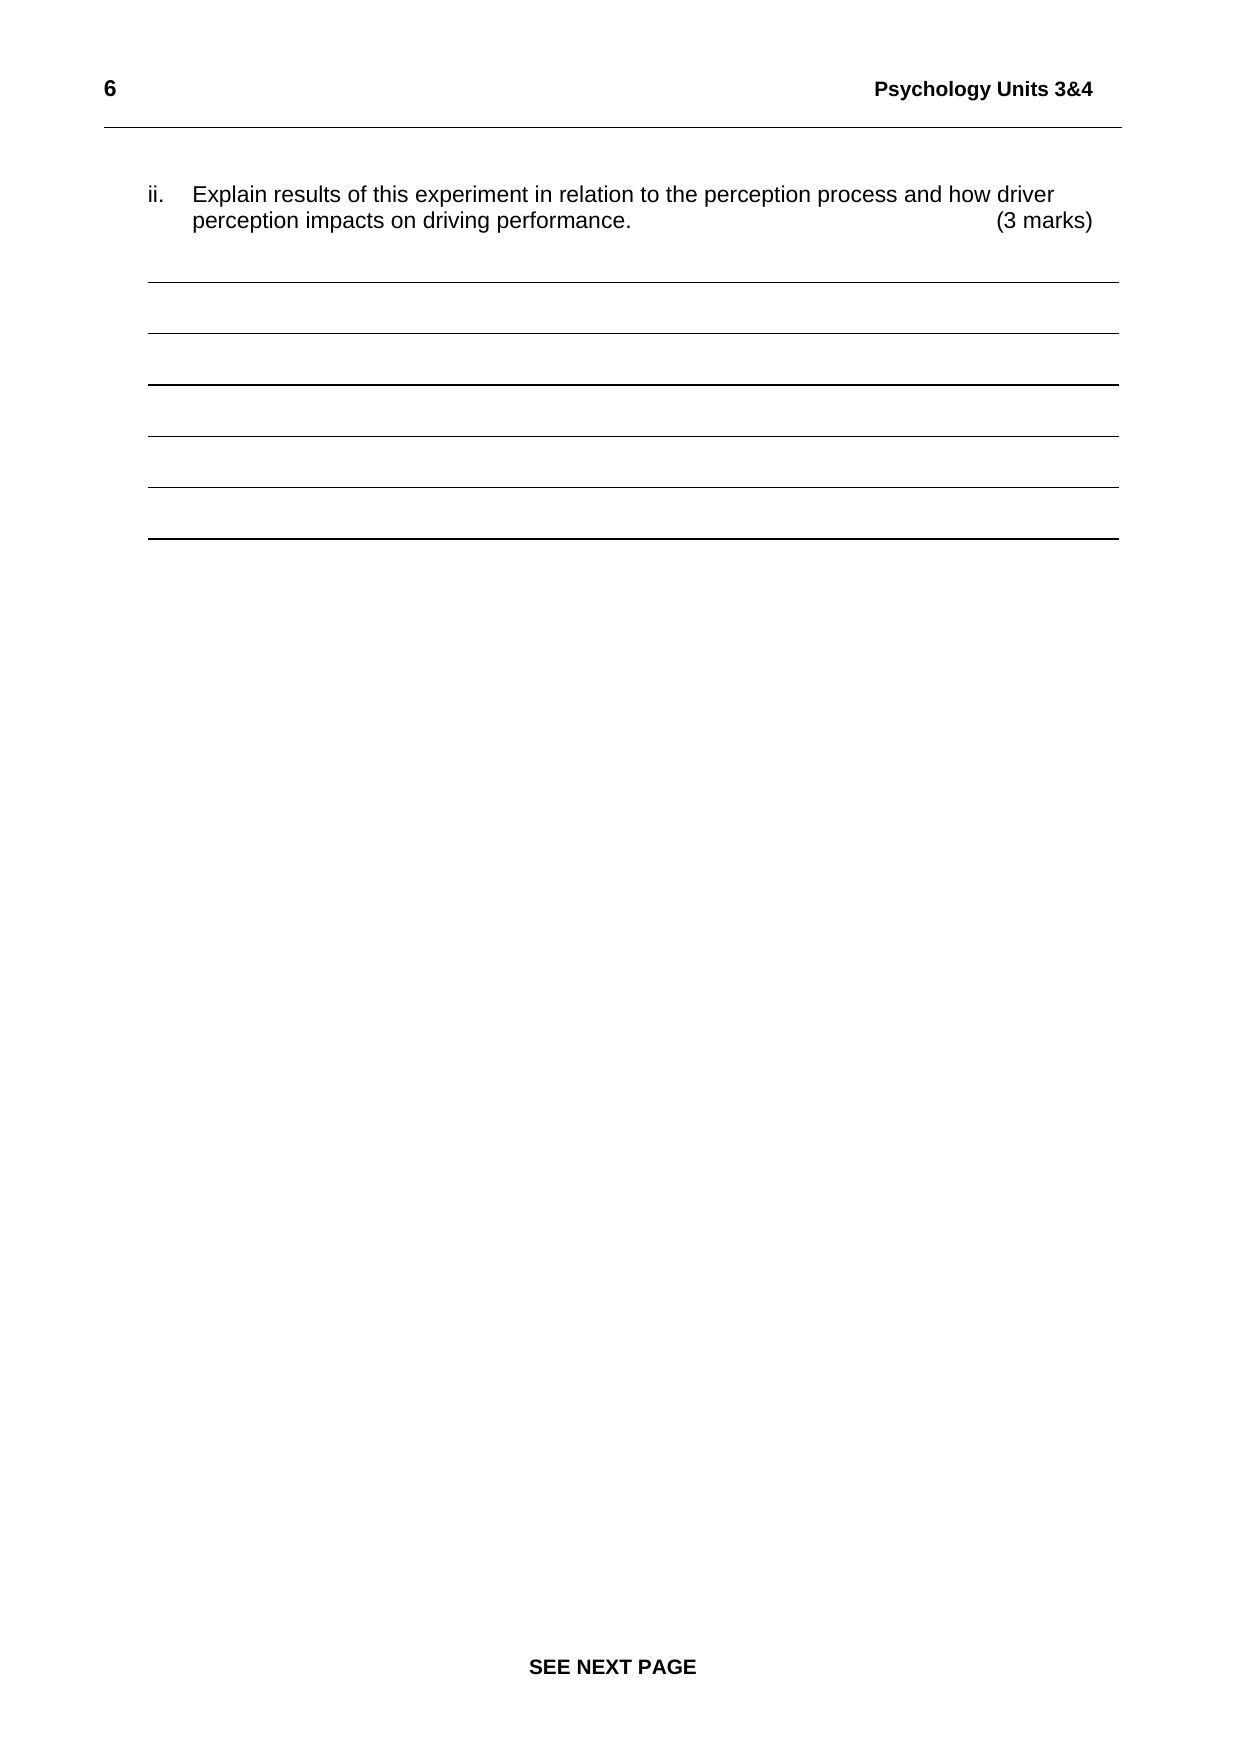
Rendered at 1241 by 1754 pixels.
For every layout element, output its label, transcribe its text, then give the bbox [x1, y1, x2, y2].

text ii. Explain results of this experiment in relation to the perception process and how driver perception impacts on driving performance. (3 marks) [148, 181, 1122, 234]
